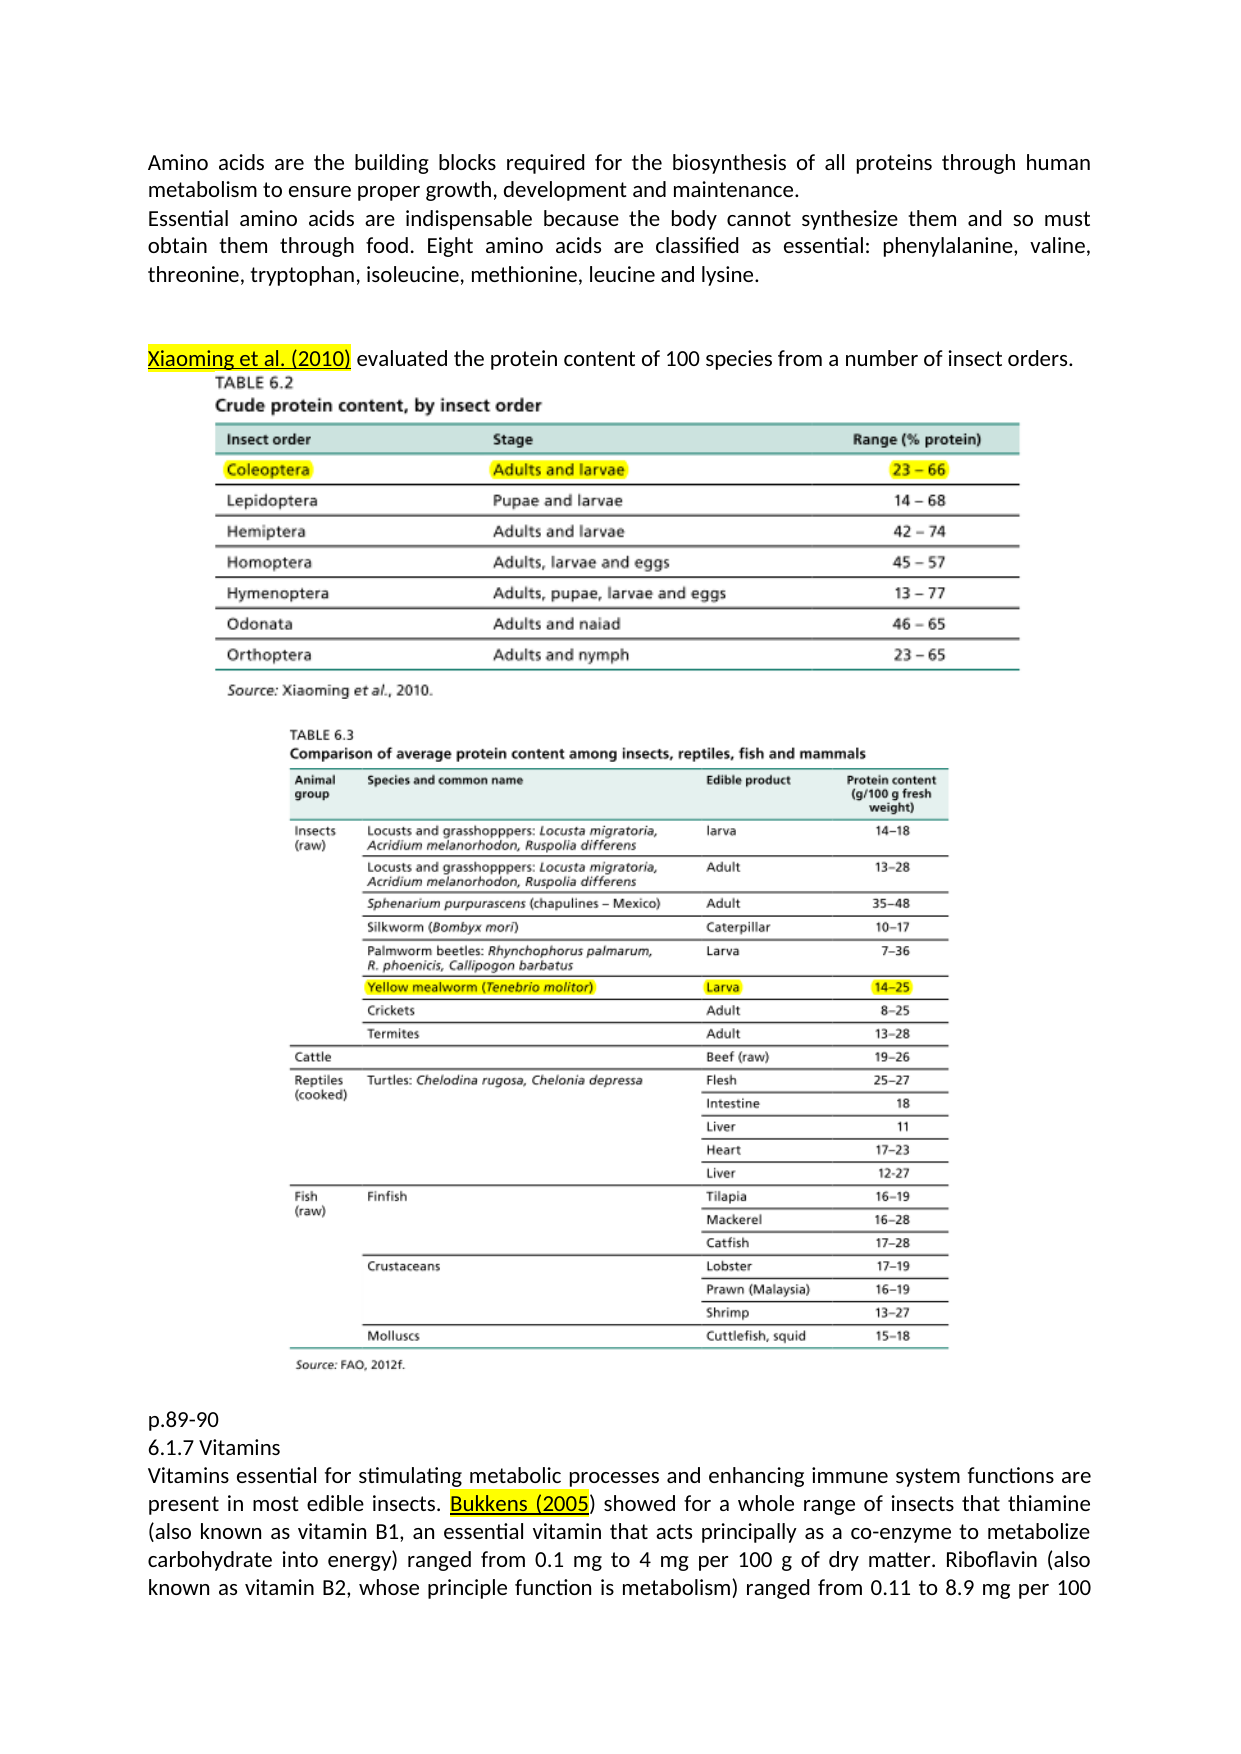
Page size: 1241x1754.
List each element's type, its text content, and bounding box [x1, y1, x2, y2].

text Xiaoming et al. (2010) evaluated the protein content of 100 species from a number of insect orders. [351, 344, 1093, 372]
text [148, 1461, 1093, 1601]
picture [214, 371, 1026, 699]
text Amino acids are the building blocks required for the biosynthesis of all proteins through human metabolism to ensure proper growth, development and maintenance. [148, 148, 1093, 204]
text Essential amino acids are indispensable because the body cannot synthesize them and so must obtain them through food. Eight amino acids are classified as essential: phenylalanine, valine, threonine, tryptophan, isoleucine, methionine, leucine and lysine. [148, 204, 1093, 288]
text p.89-90 [148, 1405, 1093, 1433]
text 6.1.7 Vitamins [148, 1433, 1093, 1461]
picture [285, 726, 955, 1378]
